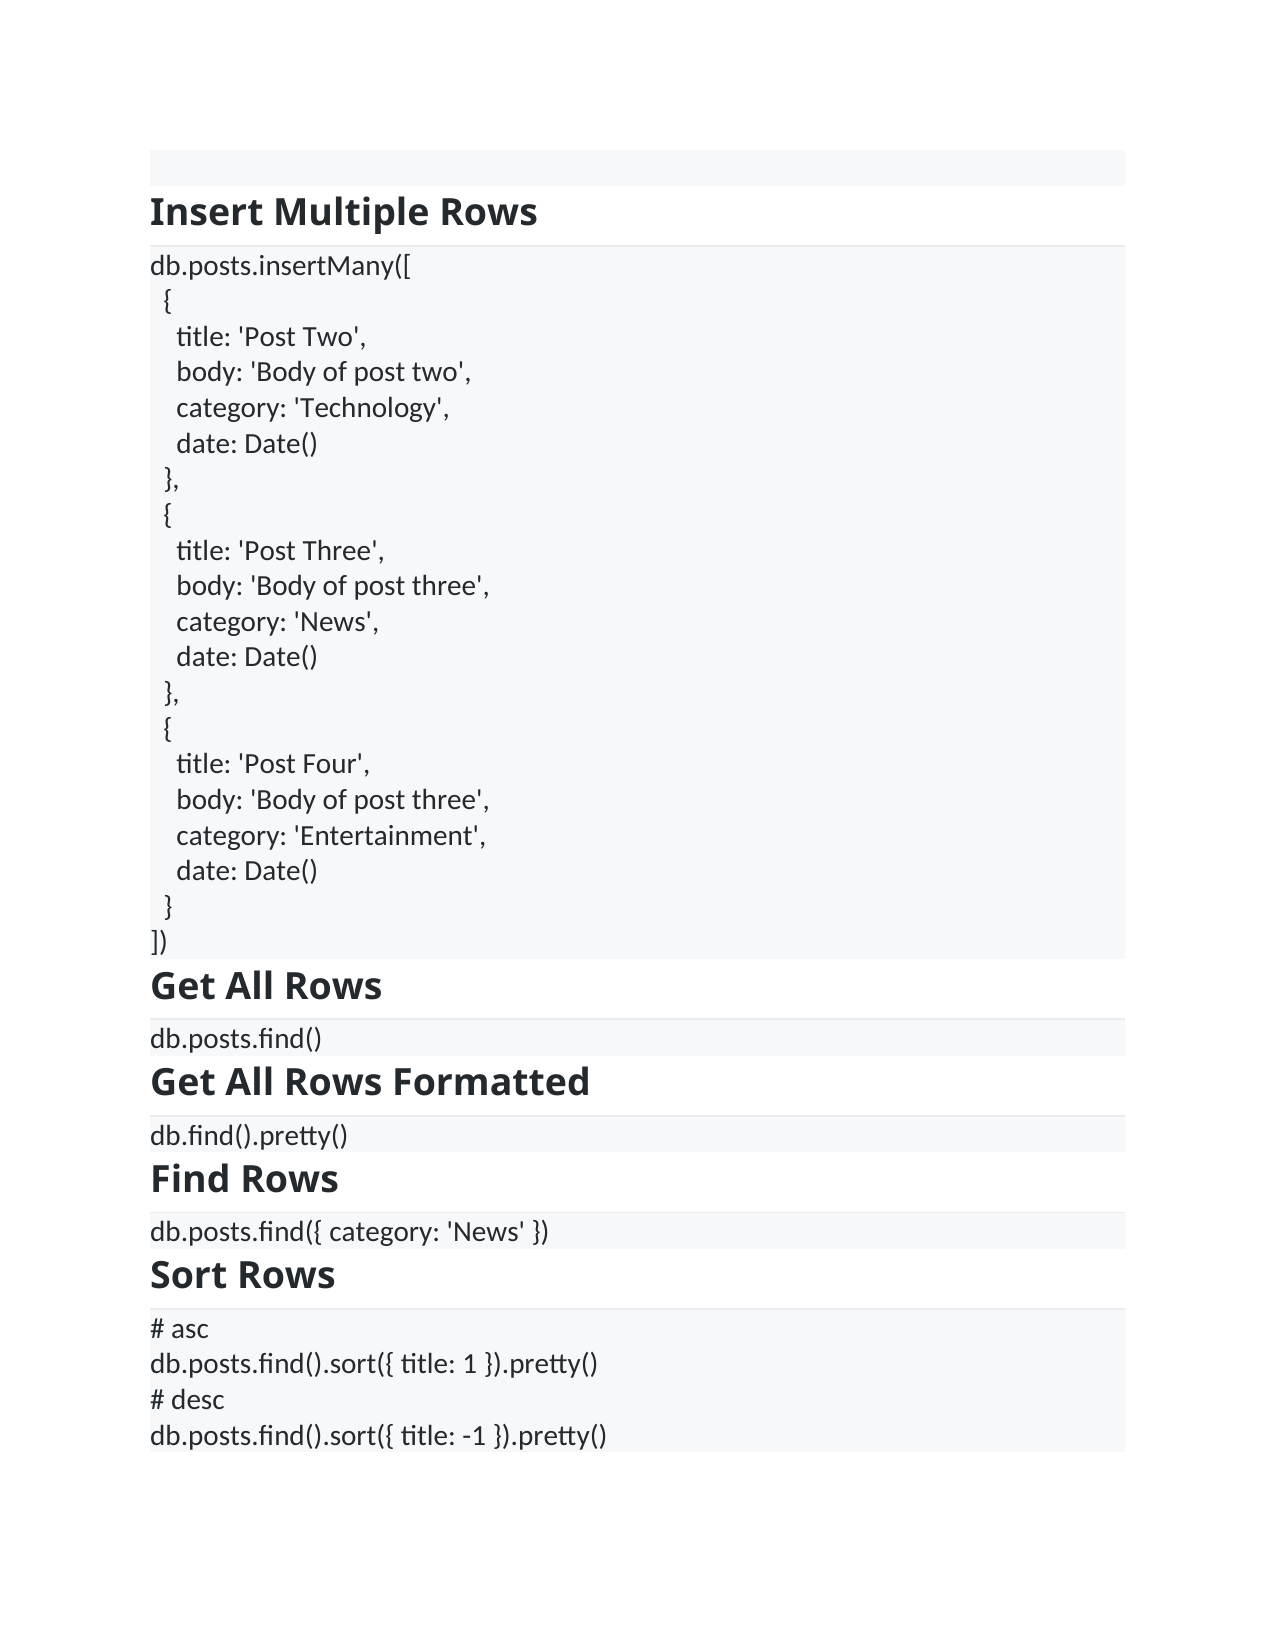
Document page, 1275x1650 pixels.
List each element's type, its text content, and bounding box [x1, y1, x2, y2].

text body: 'Body of post two', [150, 353, 1125, 389]
text db.posts.find({ category: 'News' }) [150, 1213, 1125, 1249]
text db.posts.insertMany([ [150, 247, 1125, 282]
text # desc [150, 1381, 1125, 1417]
text body: 'Body of post three', [150, 781, 1125, 817]
text date: Date() [150, 638, 1125, 674]
text Insert Multiple Rows [150, 186, 1125, 245]
text # asc [150, 1310, 1125, 1345]
text category: 'News', [150, 603, 1125, 638]
text }, [150, 460, 1125, 496]
text { [150, 710, 1125, 745]
text category: 'Technology', [150, 389, 1125, 425]
text title: 'Post Four', [150, 745, 1125, 781]
text { [150, 282, 1125, 318]
text date: Date() [150, 425, 1125, 460]
text date: Date() [150, 852, 1125, 888]
text Get All Rows [150, 959, 1125, 1018]
text title: 'Post Two', [150, 318, 1125, 353]
text } [150, 888, 1125, 923]
text title: 'Post Three', [150, 532, 1125, 567]
text db.posts.find().sort({ title: 1 }).pretty() [150, 1345, 1125, 1381]
text db.posts.find() [150, 1020, 1125, 1056]
text body: 'Body of post three', [150, 567, 1125, 603]
text }, [150, 674, 1125, 710]
text ]) [150, 923, 1125, 959]
text db.posts.find().sort({ title: -1 }).pretty() [150, 1417, 1125, 1452]
text category: 'Entertainment', [150, 817, 1125, 852]
text db.find().pretty() [150, 1117, 1125, 1152]
text Sort Rows [150, 1249, 1125, 1308]
text Find Rows [150, 1152, 1125, 1212]
text { [150, 496, 1125, 532]
text Get All Rows Formatted [150, 1056, 1125, 1115]
